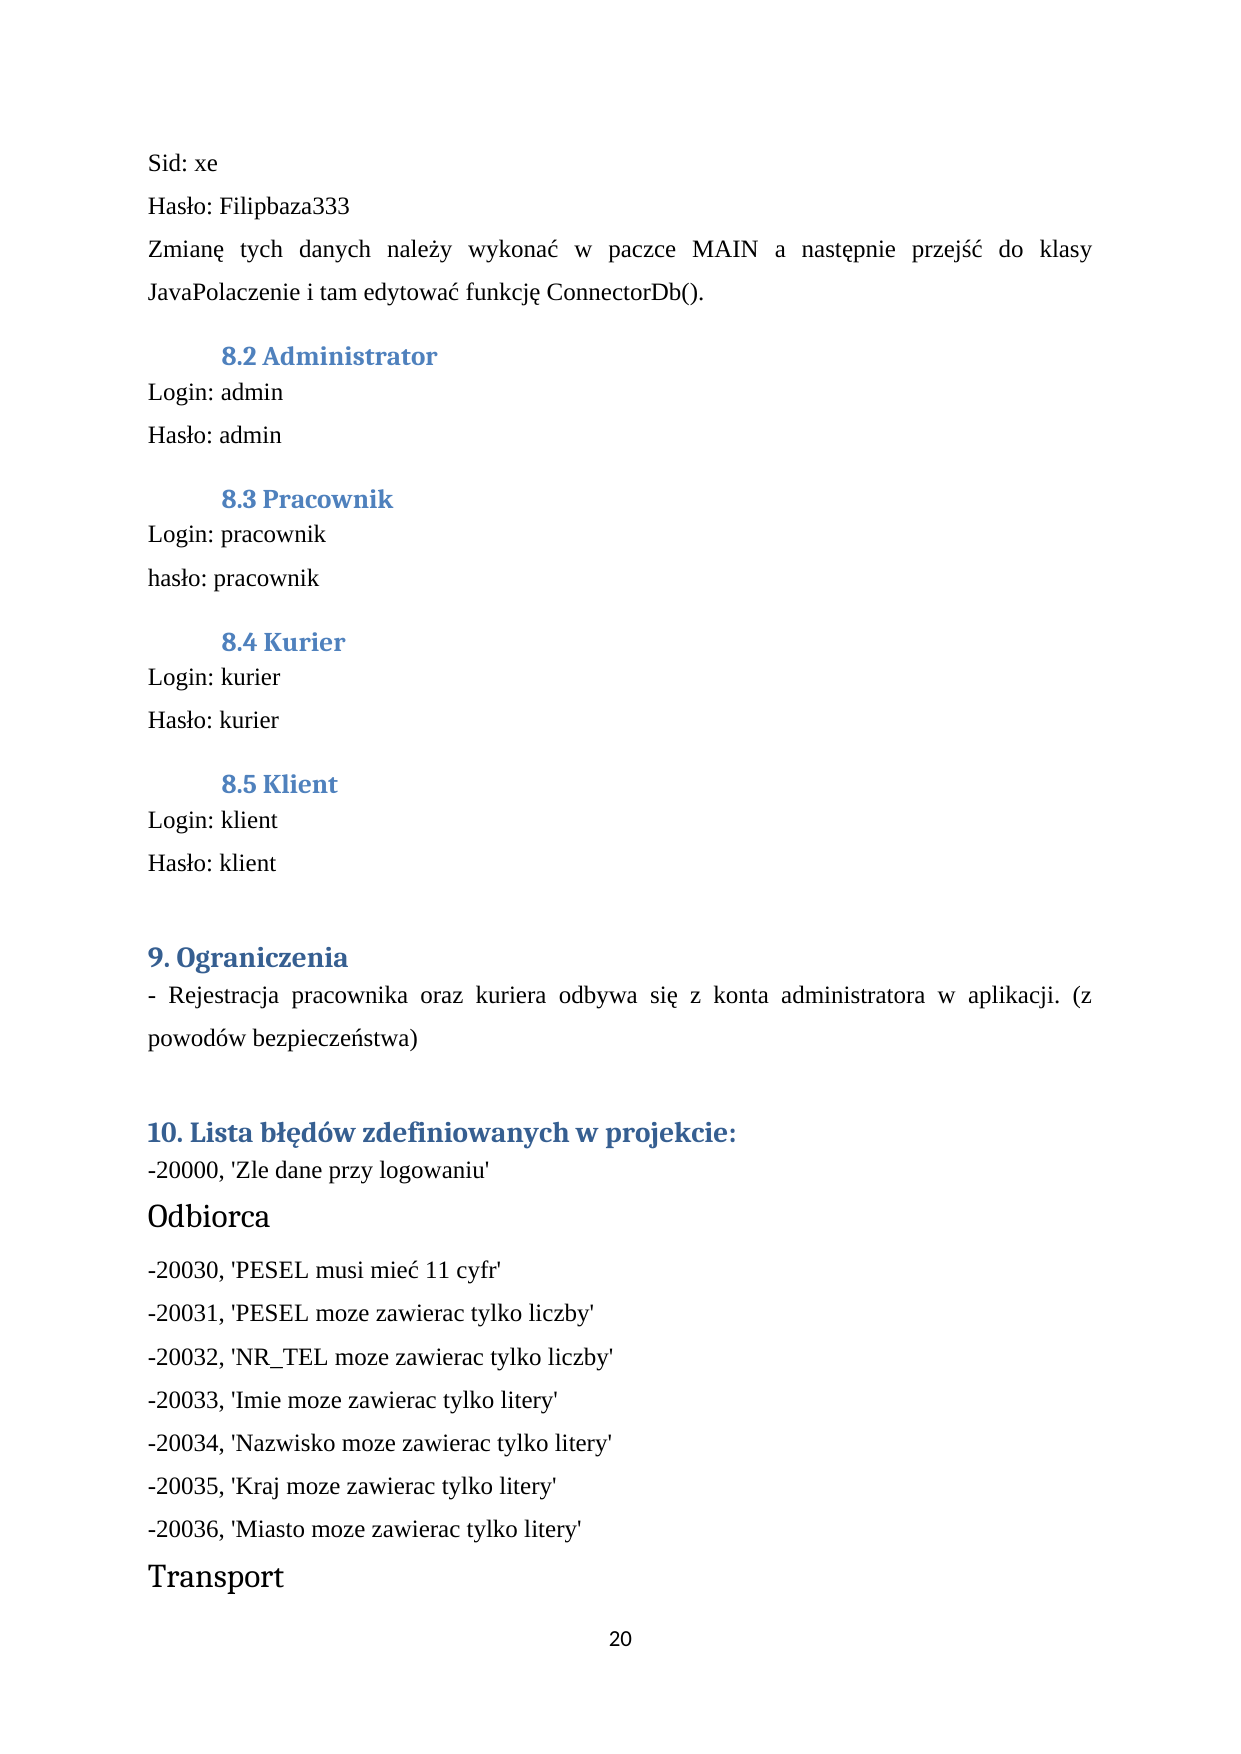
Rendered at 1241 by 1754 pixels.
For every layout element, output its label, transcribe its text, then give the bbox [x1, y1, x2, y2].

text -20033, 'Imie moze zawierac tylko litery' [148, 1385, 1093, 1413]
text Hasło: klient [148, 848, 1093, 877]
subtitle 8.5 Klient [148, 769, 1093, 801]
text Login: klient [148, 805, 1093, 834]
text Login: admin [148, 377, 1093, 405]
text -20000, 'Zle dane przy logowaniu' [148, 1155, 1093, 1183]
text -20035, 'Kraj moze zawierac tylko litery' [148, 1471, 1093, 1500]
text Hasło: kurier [148, 705, 1093, 734]
text hasło: pracownik [148, 563, 1093, 591]
text -20031, 'PESEL moze zawierac tylko liczby' [148, 1298, 1093, 1327]
text -20036, 'Miasto moze zawierac tylko litery' [148, 1514, 1093, 1543]
text Zmianę tych danych należy wykonać w paczce MAIN a następnie przejść do klasy JavaPolaczenie i tam edytować funkcję ConnectorDb(). [148, 234, 1093, 306]
subtitle 9. Ograniczenia [148, 941, 1093, 975]
text Transport [148, 1557, 1093, 1596]
text Hasło: Filipbaza333 [148, 191, 1093, 219]
subtitle 10. Lista błędów zdefiniowanych w projekcie: [148, 1116, 1093, 1150]
text Login: kurier [148, 662, 1093, 691]
text Hasło: admin [148, 420, 1093, 448]
text -20032, 'NR_TEL moze zawierac tylko liczby' [148, 1342, 1093, 1370]
subtitle 8.3 Pracownik [148, 484, 1093, 515]
text Sid: xe [148, 148, 1093, 176]
text Login: pracownik [148, 519, 1093, 548]
text -20034, 'Nazwisko moze zawierac tylko litery' [148, 1428, 1093, 1457]
text - Rejestracja pracownika oraz kuriera odbywa się z konta administratora w aplikacji. (z powodów bezpieczeństwa) [148, 980, 1093, 1052]
text Odbiorca [148, 1198, 1093, 1236]
subtitle 8.2 Administrator [148, 341, 1093, 372]
text -20030, 'PESEL musi mieć 11 cyfr' [148, 1255, 1093, 1284]
subtitle 8.4 Kurier [148, 627, 1093, 658]
